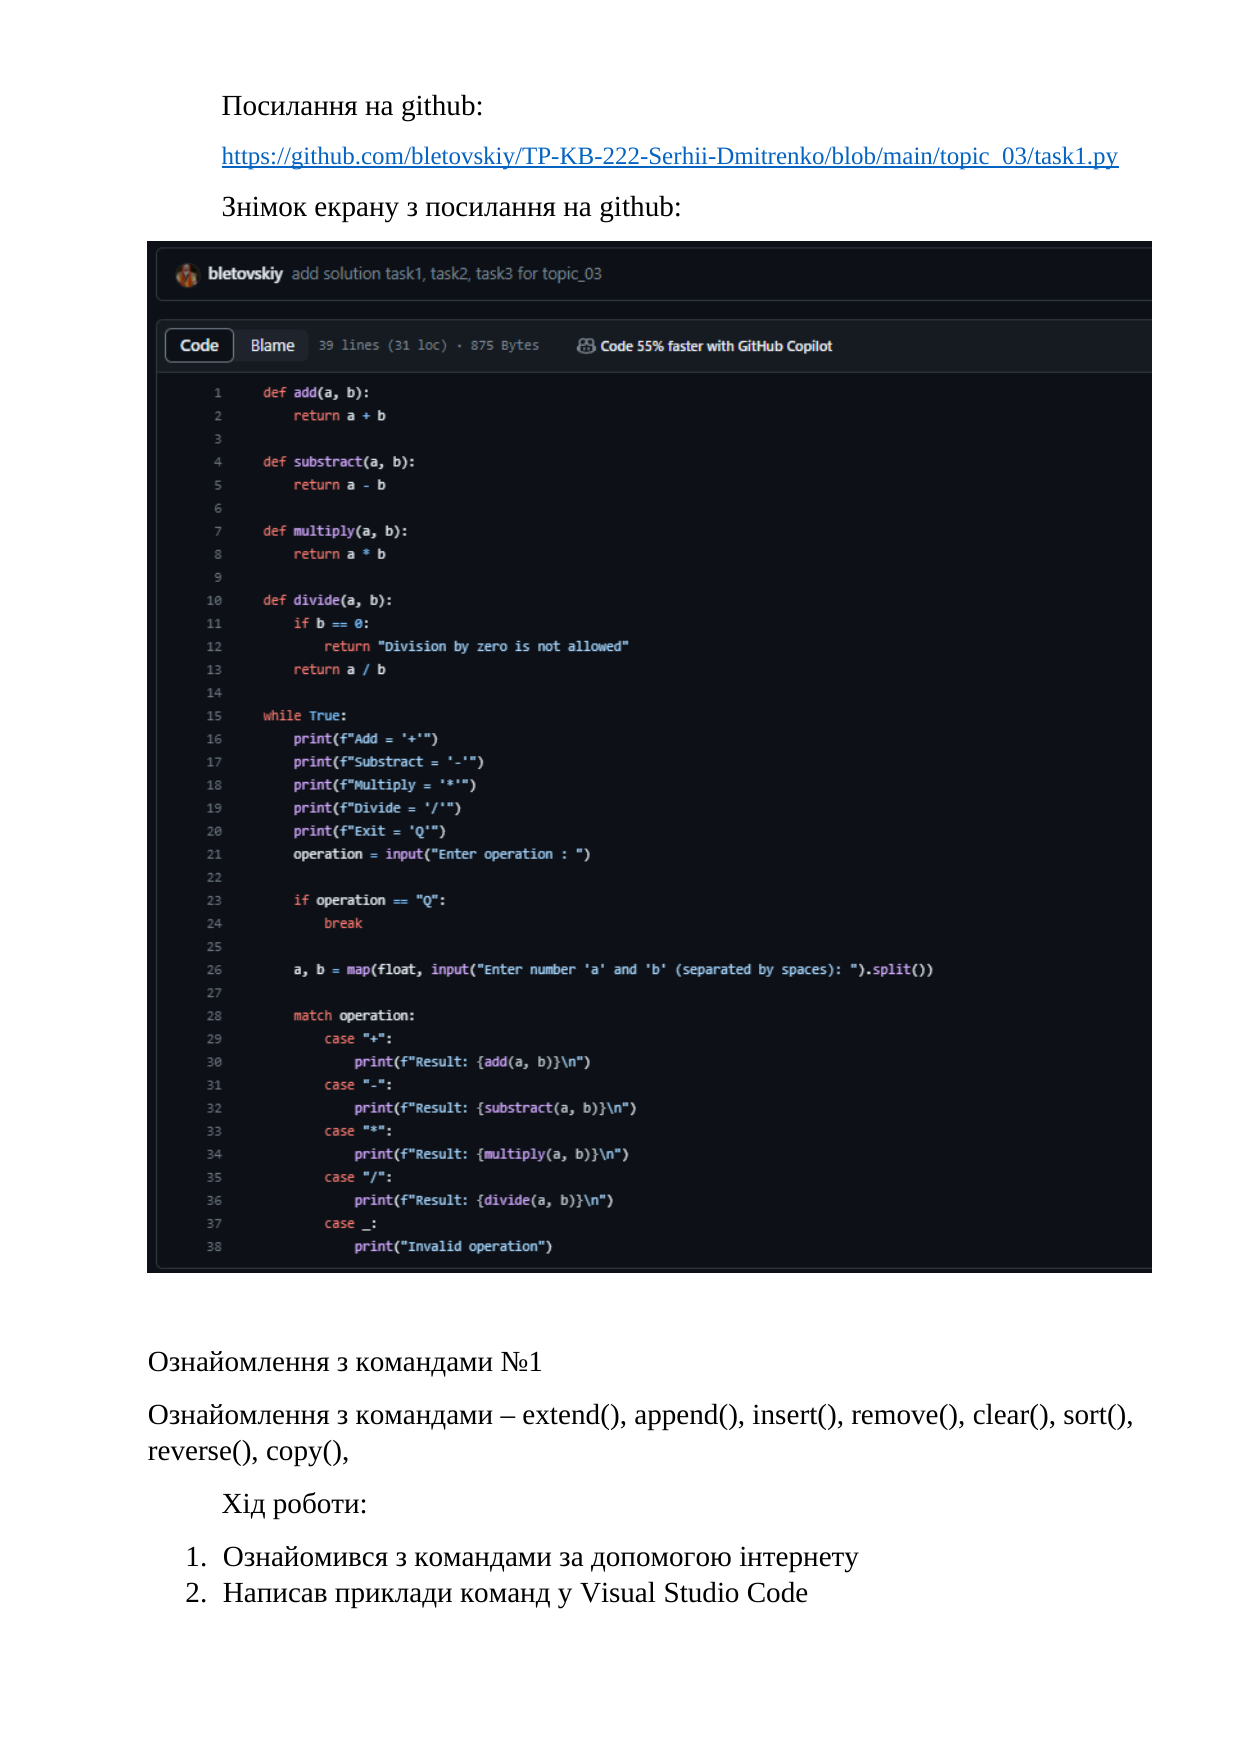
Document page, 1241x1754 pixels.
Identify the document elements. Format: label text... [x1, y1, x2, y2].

text Хід роботи: [148, 1486, 1152, 1520]
picture [147, 241, 1152, 1273]
text https://github.com/bletovskiy/TP-KB-222-Serhii-Dmitrenko/blob/main/topic_03/task1.py [148, 141, 1152, 170]
text Знімок екрану з посилання на github: [148, 189, 1152, 223]
text Ознайомлення з командами №1 [148, 1344, 1152, 1378]
text Посилання на github: [148, 88, 1152, 122]
list Написав приклади команд у Visual Studio Code [185, 1575, 1152, 1609]
list Ознайомився з командами за допомогою інтернету [185, 1539, 1152, 1573]
text Ознайомлення з командами – extend(), append(), insert(), remove(), clear(), sort(), reverse(), copy(), [148, 1397, 1152, 1467]
